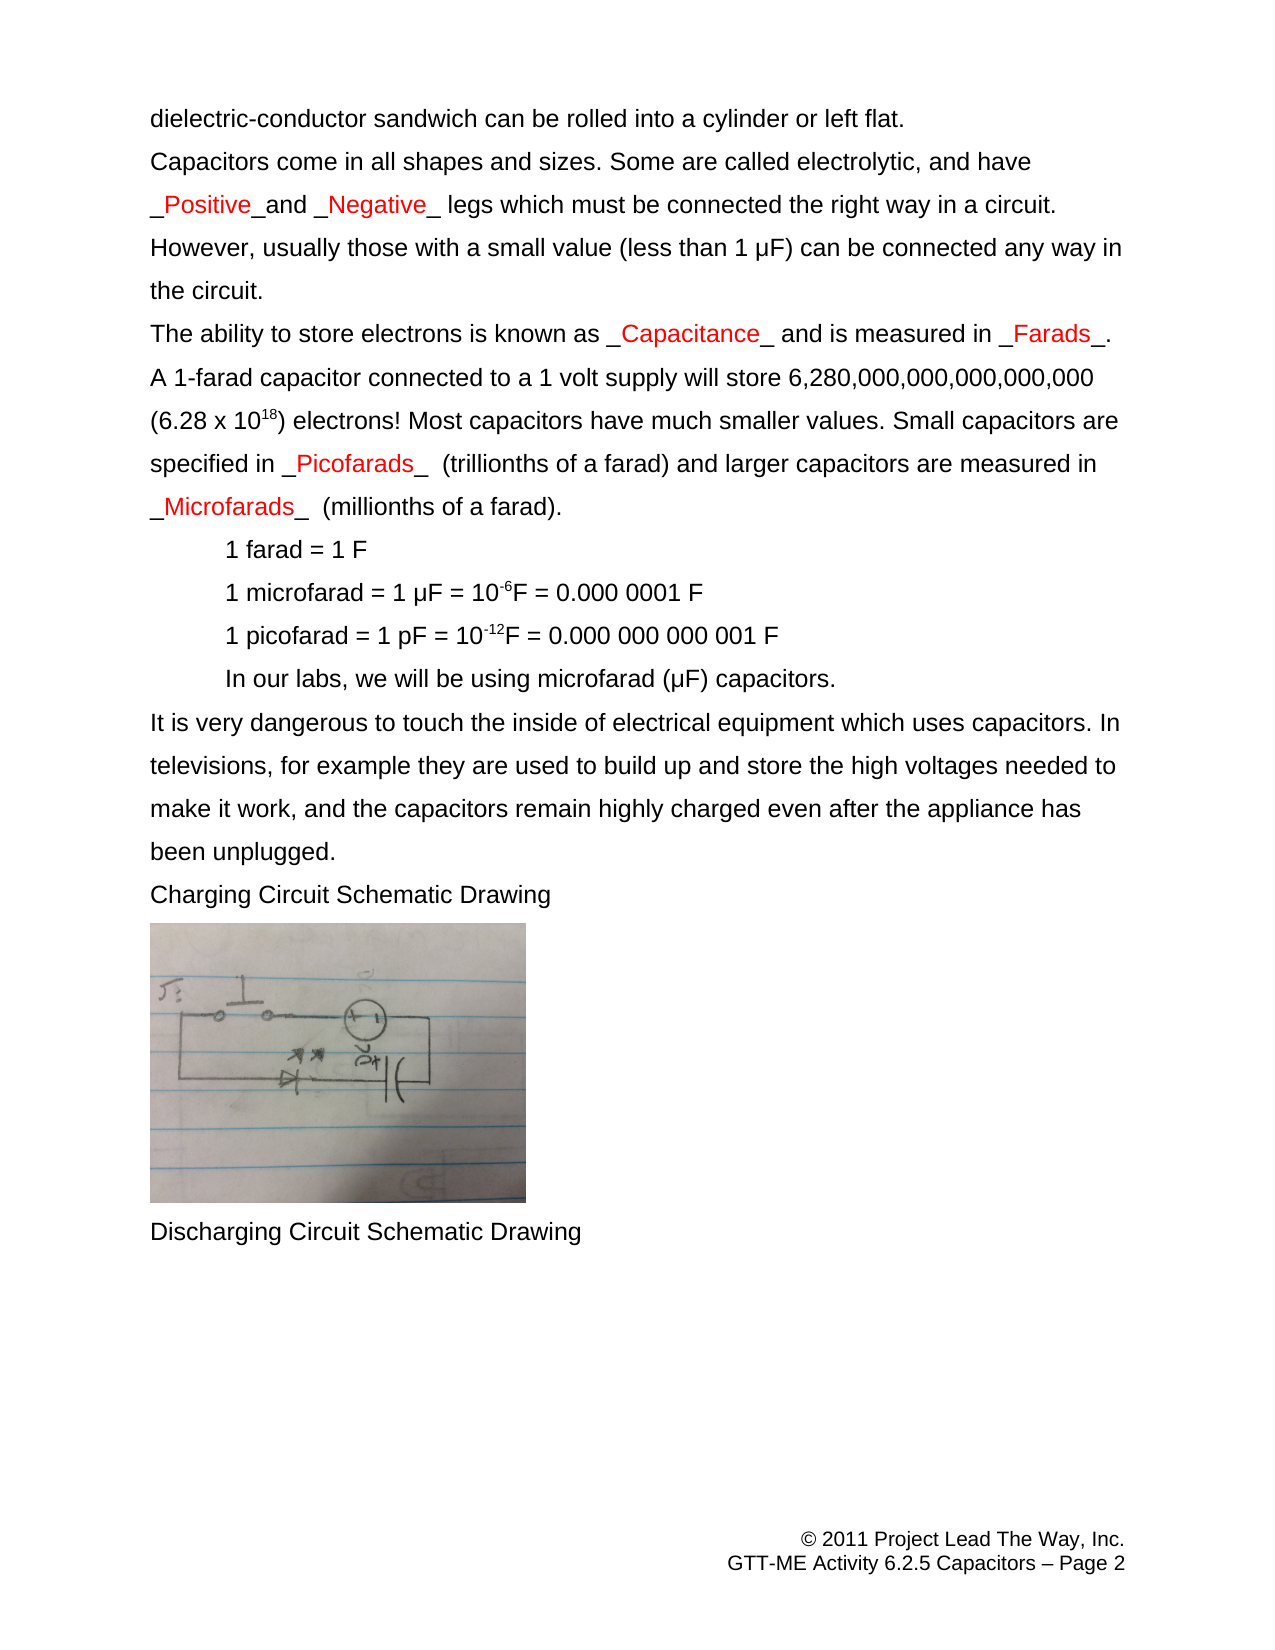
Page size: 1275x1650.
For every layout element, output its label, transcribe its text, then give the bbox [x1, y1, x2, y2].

text In our labs, we will be using microfarad (μF) capacitors. [150, 664, 1125, 693]
text 1 farad = 1 F [150, 535, 1125, 564]
text It is very dangerous to touch the inside of electrical equipment which uses capacitors. In televisions, for example they are used to build up and store the high voltages needed to make it work, and the capacitors remain highly charged even after the appliance has been unplugged. [150, 707, 1125, 866]
text Charging Circuit Schematic Drawing [150, 880, 1125, 909]
picture [150, 923, 526, 1203]
text Capacitors come in all shapes and sizes. Some are called electrolytic, and have _Positive_and _Negative_ legs which must be connected the right way in a circuit. However, usually those with a small value (less than 1 μF) can be connected any way in the circuit. [150, 147, 1125, 305]
text Discharging Circuit Schematic Drawing [150, 1217, 1125, 1246]
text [150, 104, 1125, 132]
text The ability to store electrons is known as _Capacitance_ and is measured in _Farads_. A 1-farad capacitor connected to a 1 volt supply will store 6,280,000,000,000,000,000 (6.28 x 1018) electrons! Most capacitors have much smaller values. Small capacitors are specified in _Picofarads_ (trillionths of a farad) and larger capacitors are measured in _Microfarads_ (millionths of a farad). [150, 319, 1125, 521]
text 1 picofarad = 1 pF = 10-12F = 0.000 000 000 001 F [150, 621, 1125, 650]
text 1 microfarad = 1 μF = 10-6F = 0.000 0001 F [150, 578, 1125, 607]
